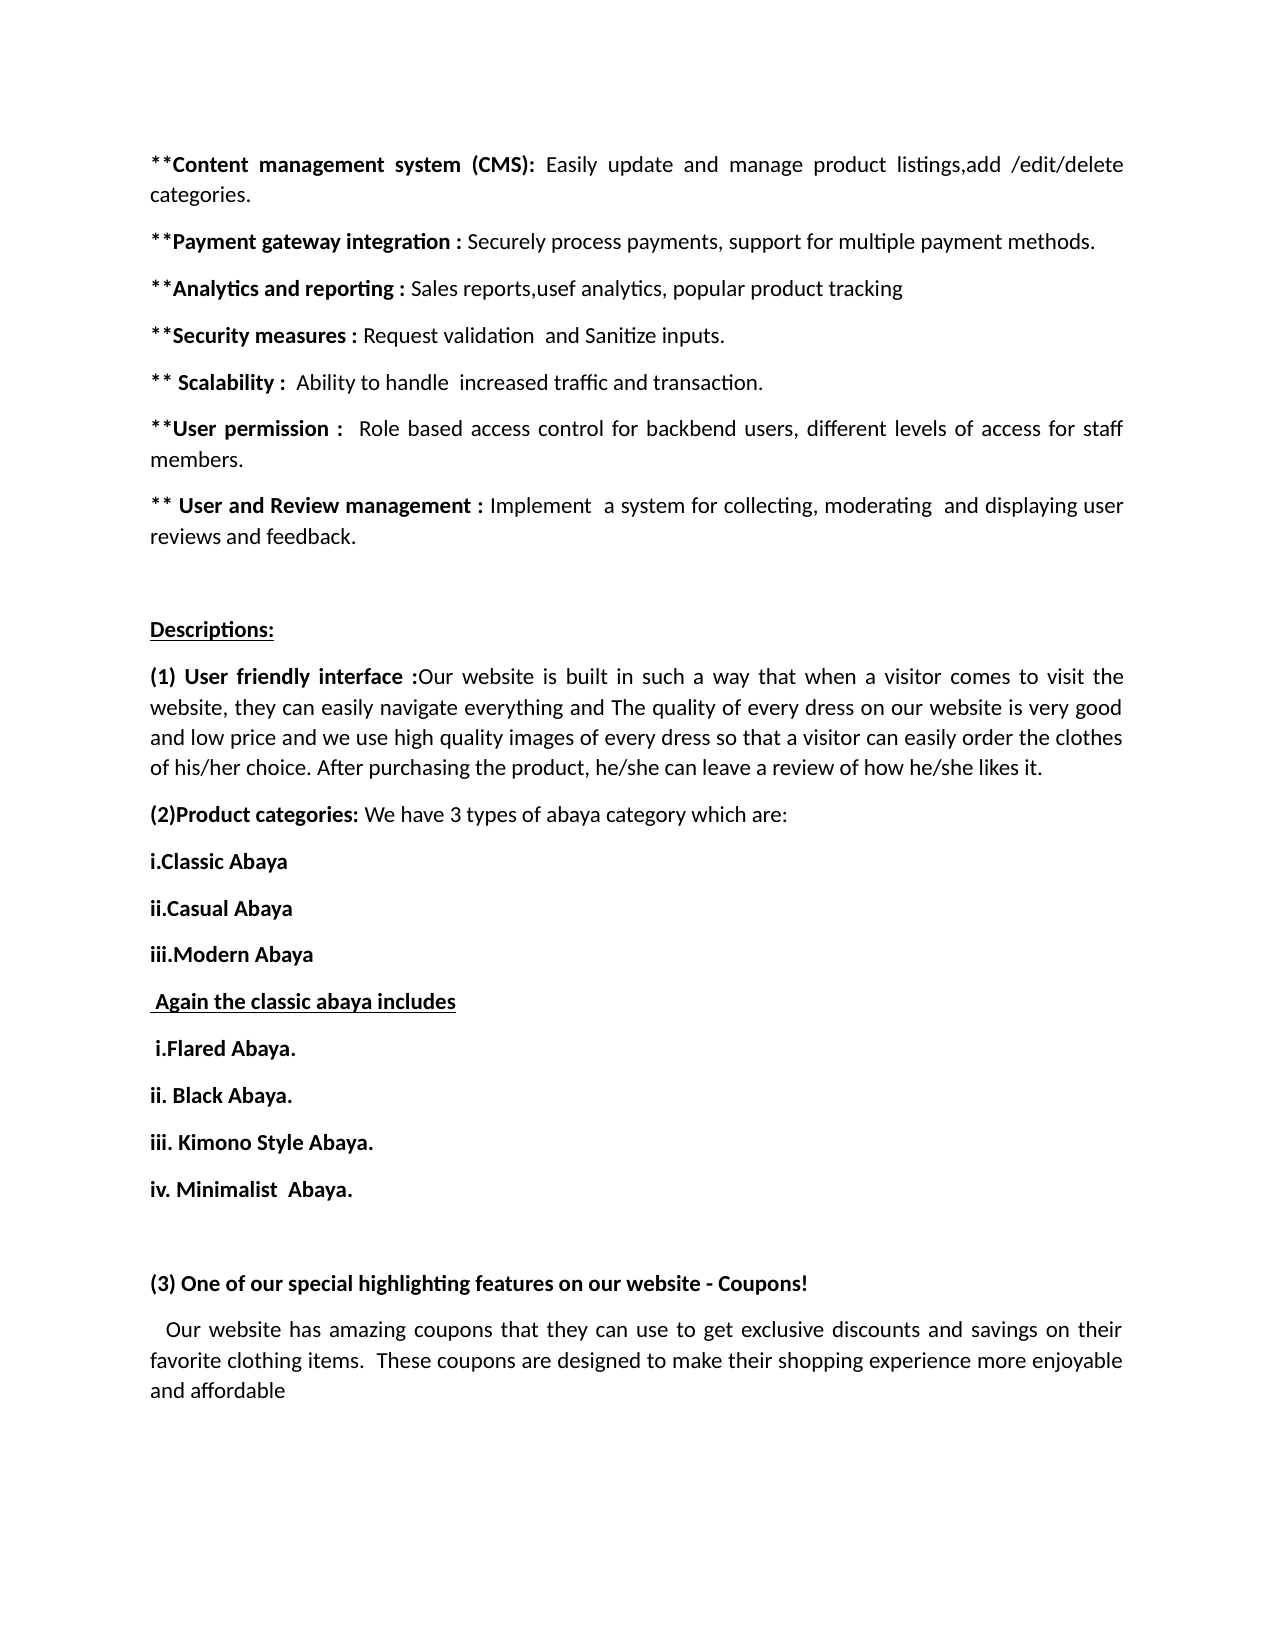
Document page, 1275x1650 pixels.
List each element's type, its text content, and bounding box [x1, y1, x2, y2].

text ** Scalability : Ability to handle increased traffic and transaction. [150, 368, 1125, 396]
text Descriptions: [150, 616, 1125, 644]
text Our website has amazing coupons that they can use to get exclusive discounts and savings on their favorite clothing items. These coupons are designed to make their shopping experience more enjoyable and affordable [150, 1316, 1125, 1404]
text Again the classic abaya includes [150, 987, 1125, 1016]
text (3) One of our special highlighting features on our website - Coupons! [150, 1269, 1125, 1297]
text **Content management system (CMS): Easily update and manage product listings,add /edit/delete categories. [150, 150, 1125, 208]
text (1) User friendly interface :Our website is built in such a way that when a visitor comes to visit the website, they can easily navigate everything and The quality of every dress on our website is very good and low price and we use high quality images of every dress so that a visitor can easily order the clothes of his/her choice. After purchasing the product, he/she can leave a review of how he/she likes it. [150, 662, 1125, 781]
text iii.Modern Abaya [150, 941, 1125, 969]
text **Payment gateway integration : Securely process payments, support for multiple payment methods. [150, 227, 1125, 255]
text **Security measures : Request validation and Sanitize inputs. [150, 321, 1125, 349]
text **User permission : Role based access control for backbend users, different levels of access for staff members. [150, 414, 1125, 473]
text ** User and Review management : Implement a system for collecting, moderating and displaying user reviews and feedback. [150, 492, 1125, 550]
text **Analytics and reporting : Sales reports,usef analytics, popular product tracking [150, 274, 1125, 302]
text (2)Product categories: We have 3 types of abaya category which are: [150, 800, 1125, 828]
text ii. Black Abaya. [150, 1081, 1125, 1109]
text i.Classic Abaya [150, 847, 1125, 875]
text iii. Kimono Style Abaya. [150, 1128, 1125, 1156]
text ii.Casual Abaya [150, 894, 1125, 922]
text i.Flared Abaya. [150, 1034, 1125, 1062]
text iv. Minimalist Abaya. [150, 1175, 1125, 1203]
